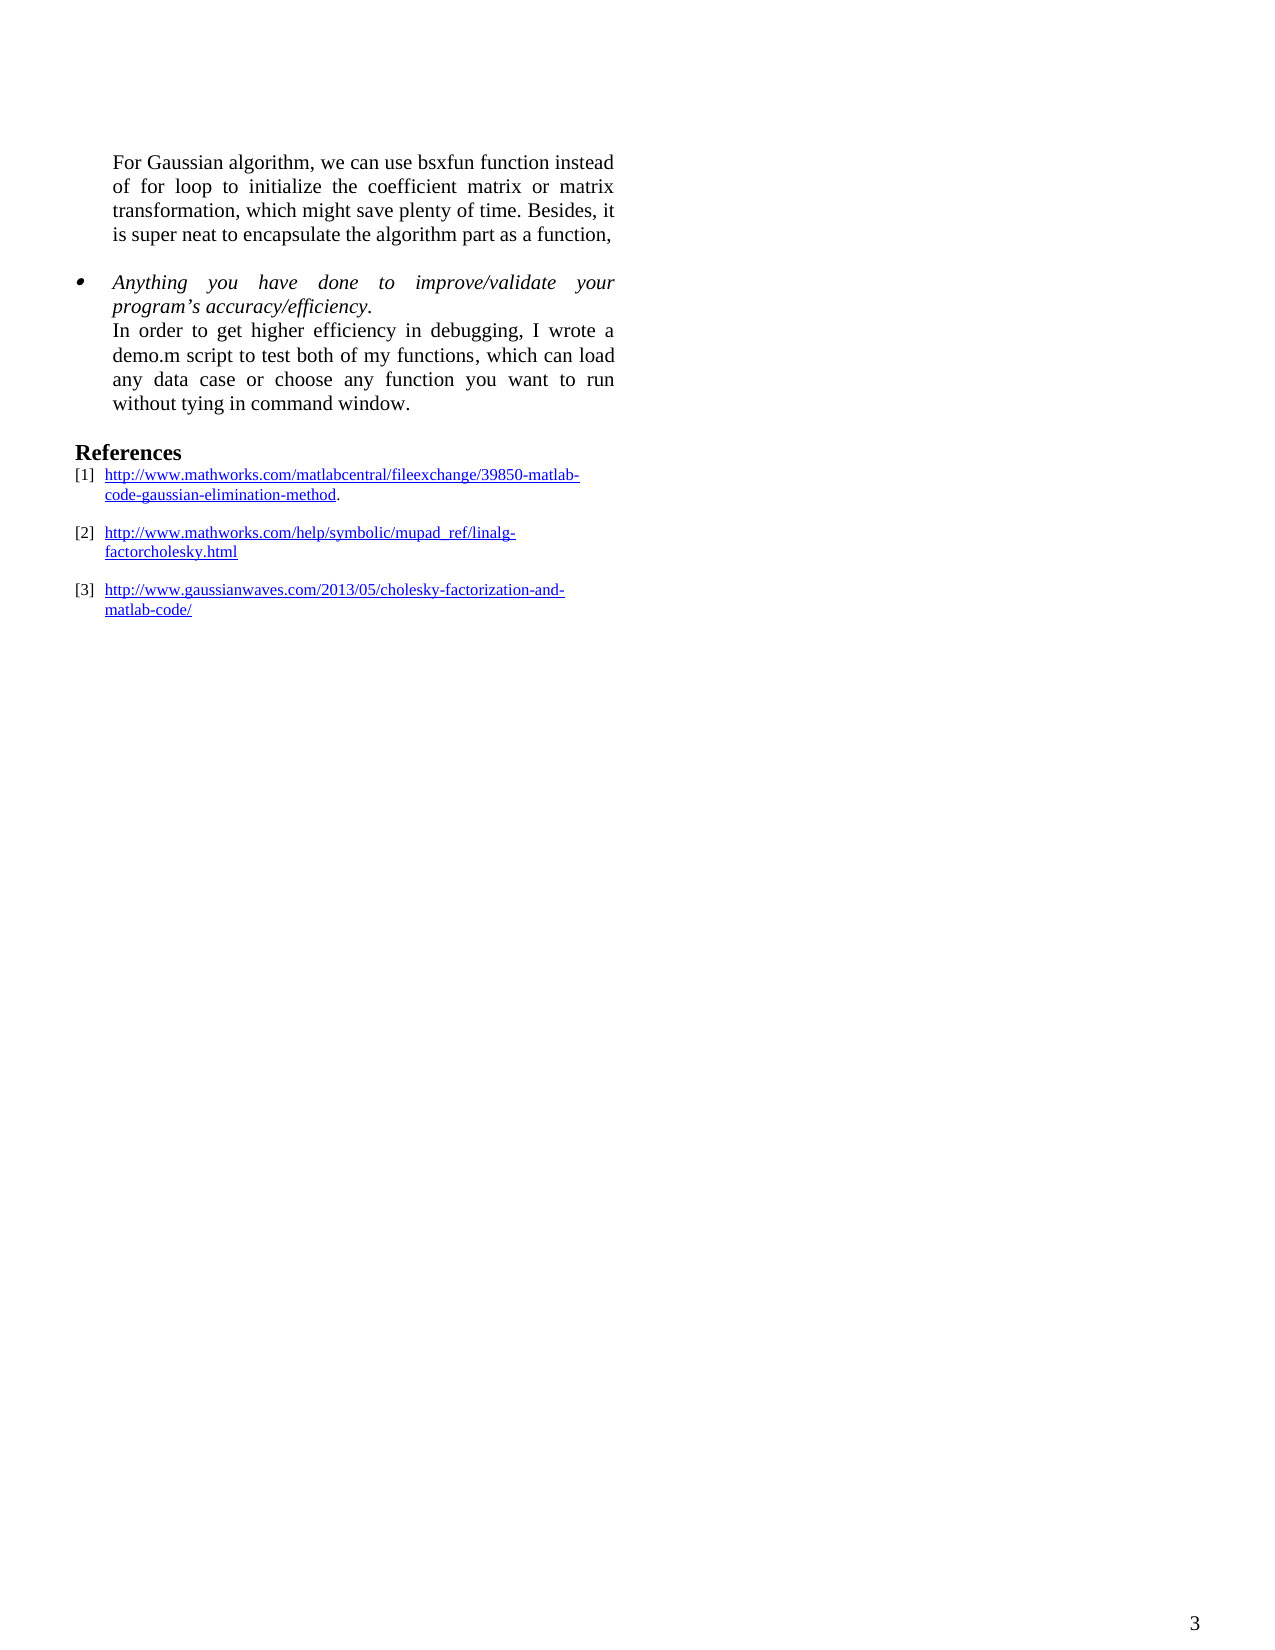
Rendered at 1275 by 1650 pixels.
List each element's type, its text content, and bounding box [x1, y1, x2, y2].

list http://www.gaussianwaves.com/2013/05/cholesky-factorization-and-matlab-code/ [75, 580, 615, 618]
text In order to get higher efficiency in debugging, I wrote a demo.m script to test both of my functions, which can load any data case or choose any function you want to run without tying in command window. [112, 318, 615, 415]
subtitle References [75, 439, 615, 465]
list http://www.mathworks.com/matlabcentral/fileexchange/39850-matlab-code-gaussian-elimination-method. [75, 465, 615, 503]
list Anything you have done to improve/validate your program’s accuracy/efficiency. [75, 270, 615, 318]
text For Gaussian algorithm, we can use bsxfun function instead of for loop to initialize the coefficient matrix or matrix transformation, which might save plenty of time. Besides, it is super neat to encapsulate the algorithm part as a function, [112, 150, 615, 246]
list http://www.mathworks.com/help/symbolic/mupad_ref/linalg-factorcholesky.html [75, 523, 615, 561]
